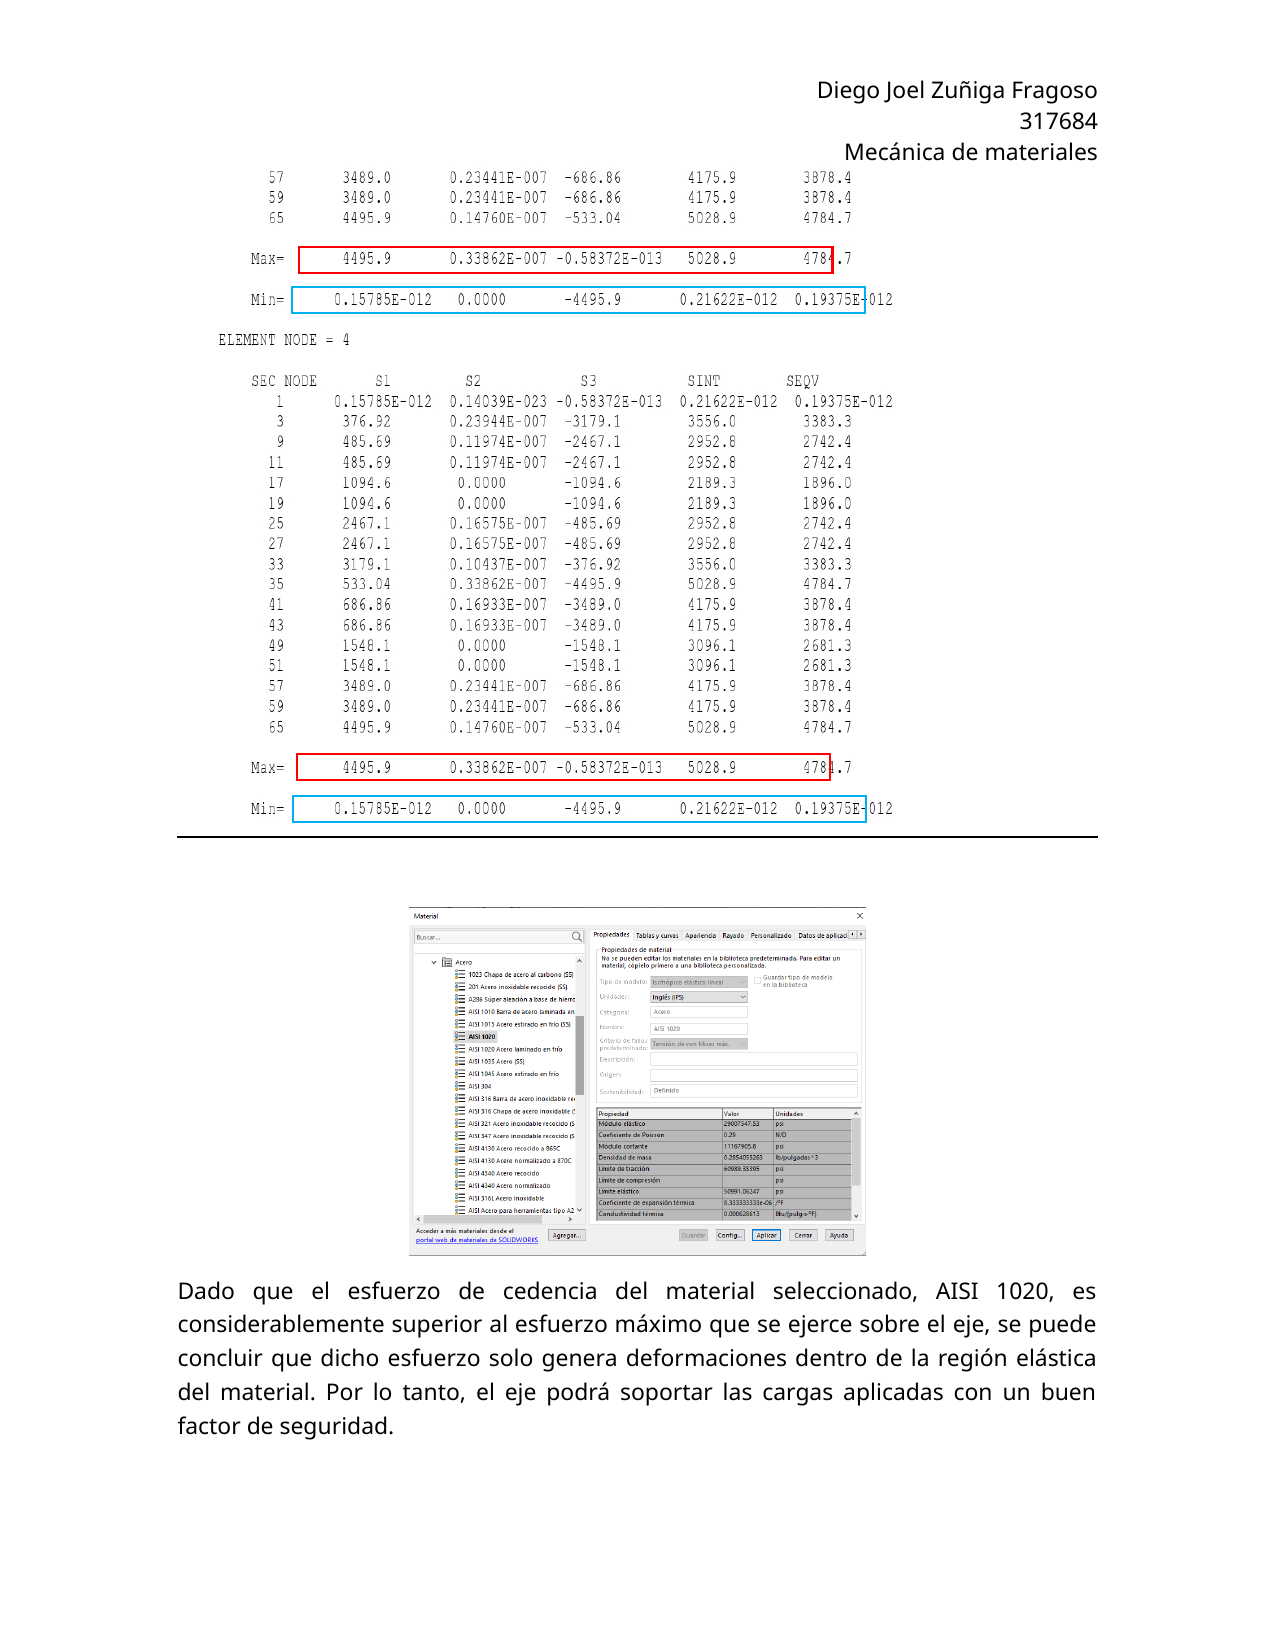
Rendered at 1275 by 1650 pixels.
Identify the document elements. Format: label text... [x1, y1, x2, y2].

picture [210, 167, 1065, 834]
picture [409, 907, 867, 1256]
text Dado que el esfuerzo de cedencia del material seleccionado, AISI 1020, es considerablemente superior al esfuerzo máximo que se ejerce sobre el eje, se puede concluir que dicho esfuerzo solo genera deformaciones dentro de la región elástica del material. Por lo tanto, el eje podrá soportar las cargas aplicadas con un buen factor de seguridad. [177, 1274, 1098, 1441]
